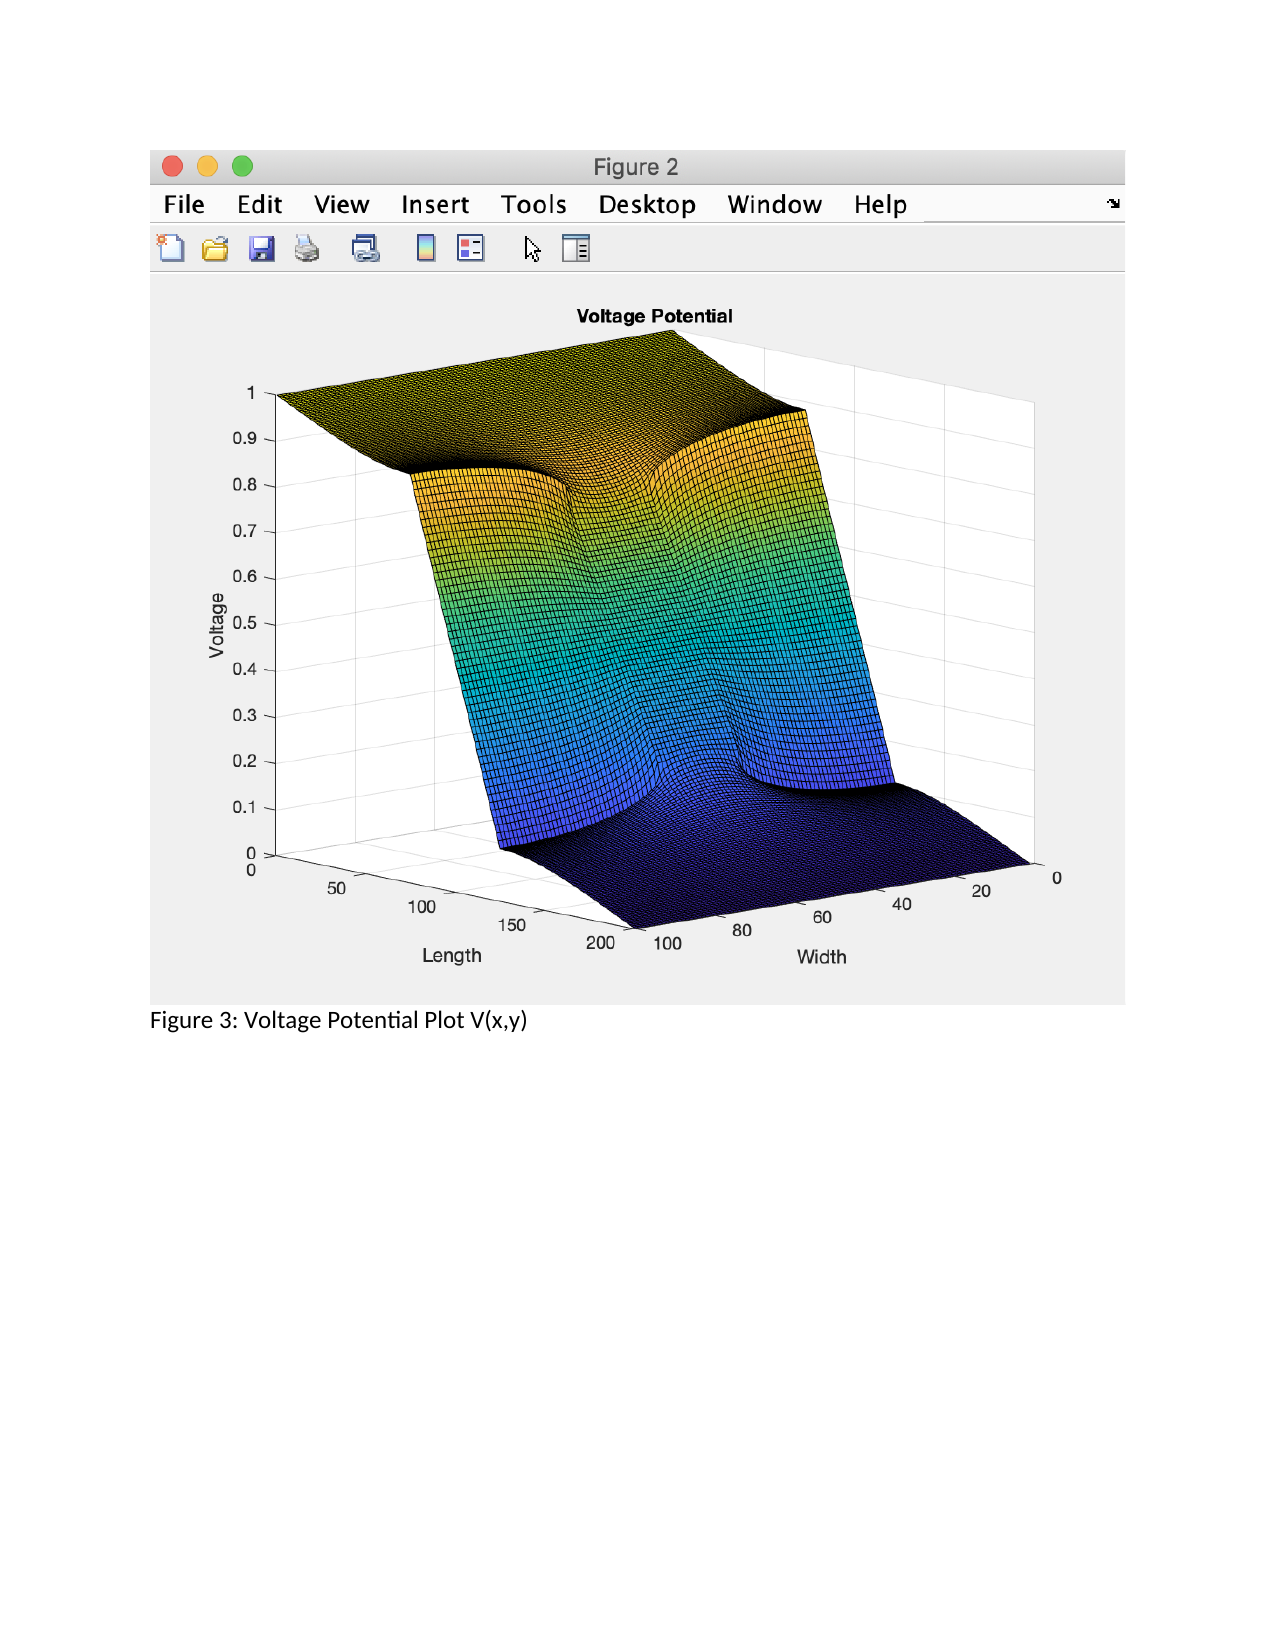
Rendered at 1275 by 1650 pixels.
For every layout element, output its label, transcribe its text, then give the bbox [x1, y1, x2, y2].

picture [150, 150, 1125, 1005]
text Figure 3: Voltage Potential Plot V(x,y) [150, 1005, 1125, 1035]
